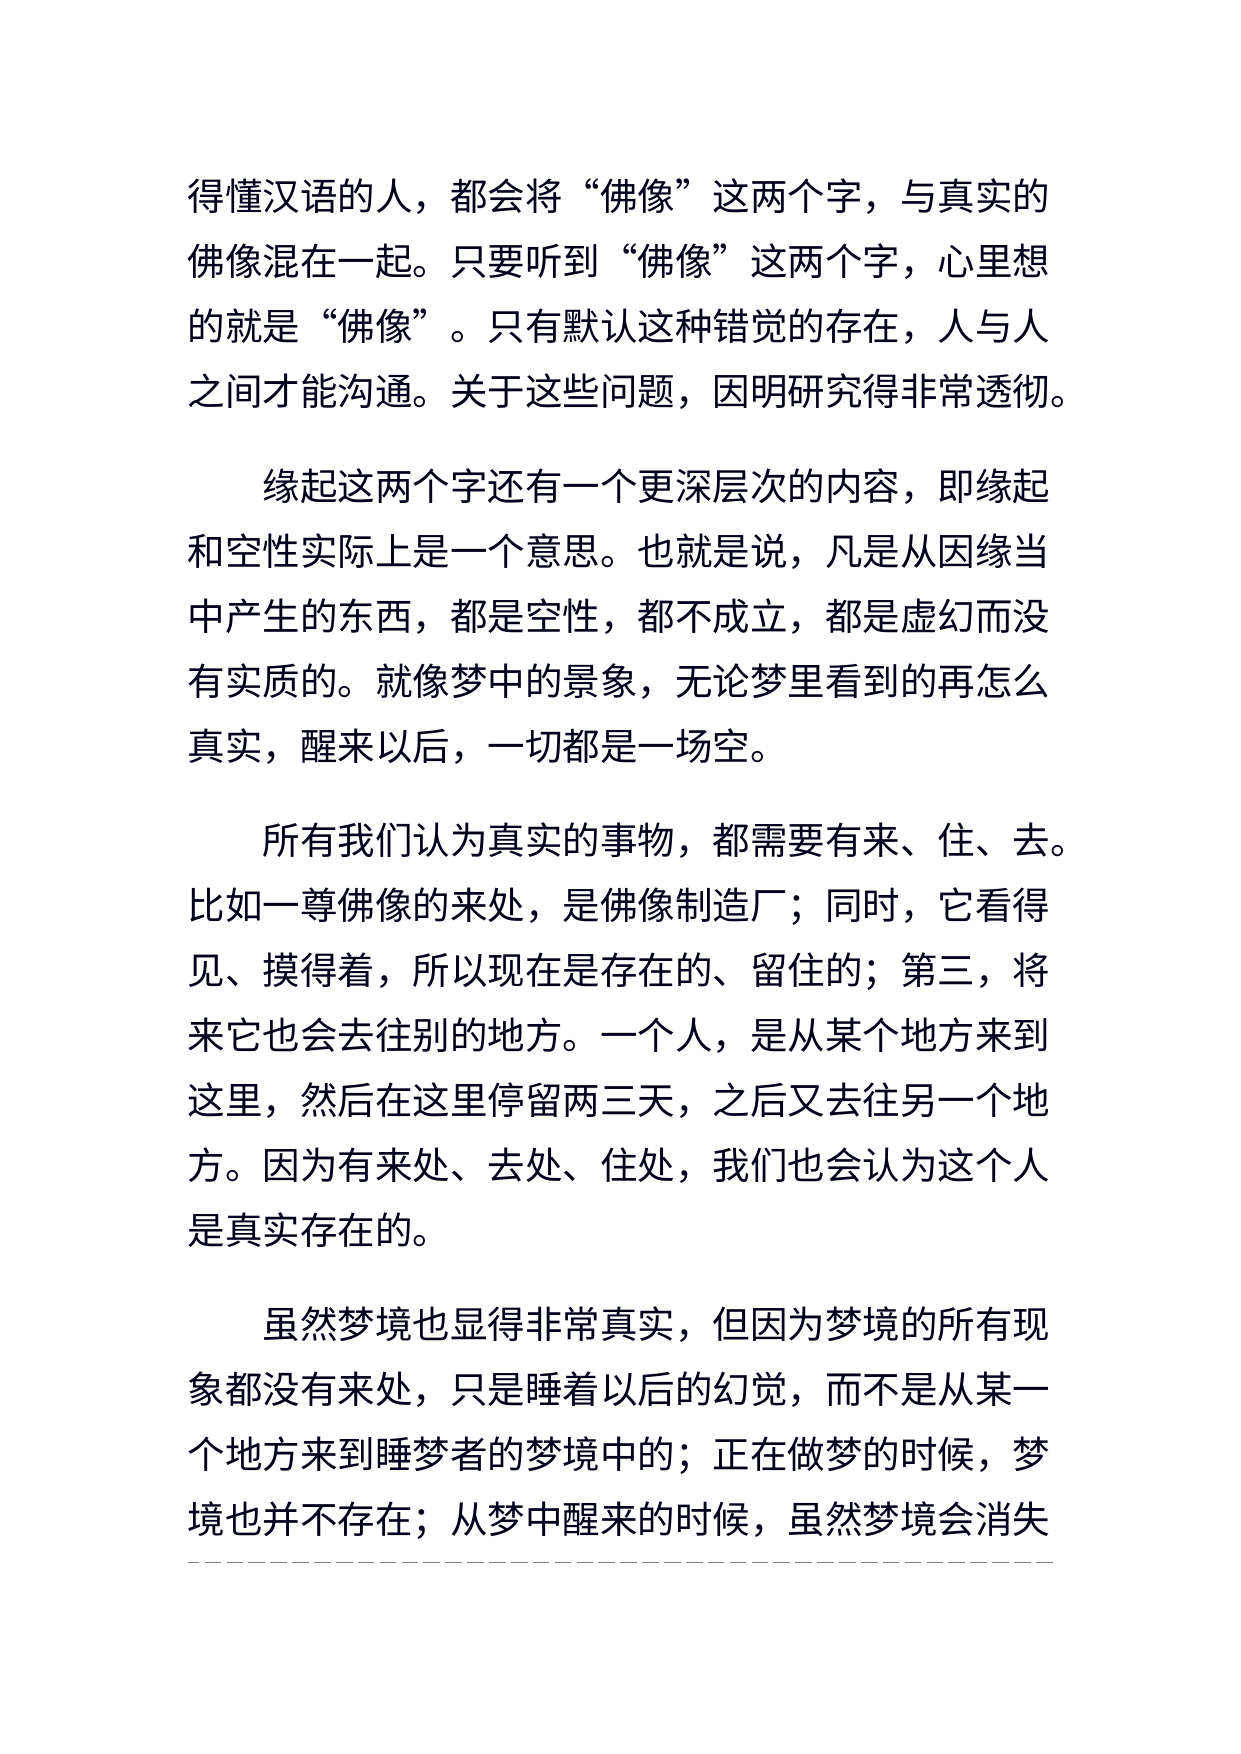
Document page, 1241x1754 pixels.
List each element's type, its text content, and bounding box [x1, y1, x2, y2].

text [187, 162, 1053, 422]
text 缘起这两个字还有一个更深层次的内容，即缘起和空性实际上是一个意思。也就是说，凡是从因缘当中产生的东西，都是空性，都不成立，都是虚幻而没有实质的。就像梦中的景象，无论梦里看到的再怎么真实，醒来以后，一切都是一场空。 [187, 451, 1053, 776]
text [187, 1289, 1053, 1563]
text 所有我们认为真实的事物，都需要有来、住、去。比如一尊佛像的来处，是佛像制造厂；同时，它看得见、摸得着，所以现在是存在的、留住的；第三，将来它也会去往别的地方。一个人，是从某个地方来到这里，然后在这里停留两三天，之后又去往另一个地方。因为有来处、去处、住处，我们也会认为这个人是真实存在的。 [187, 805, 1053, 1260]
